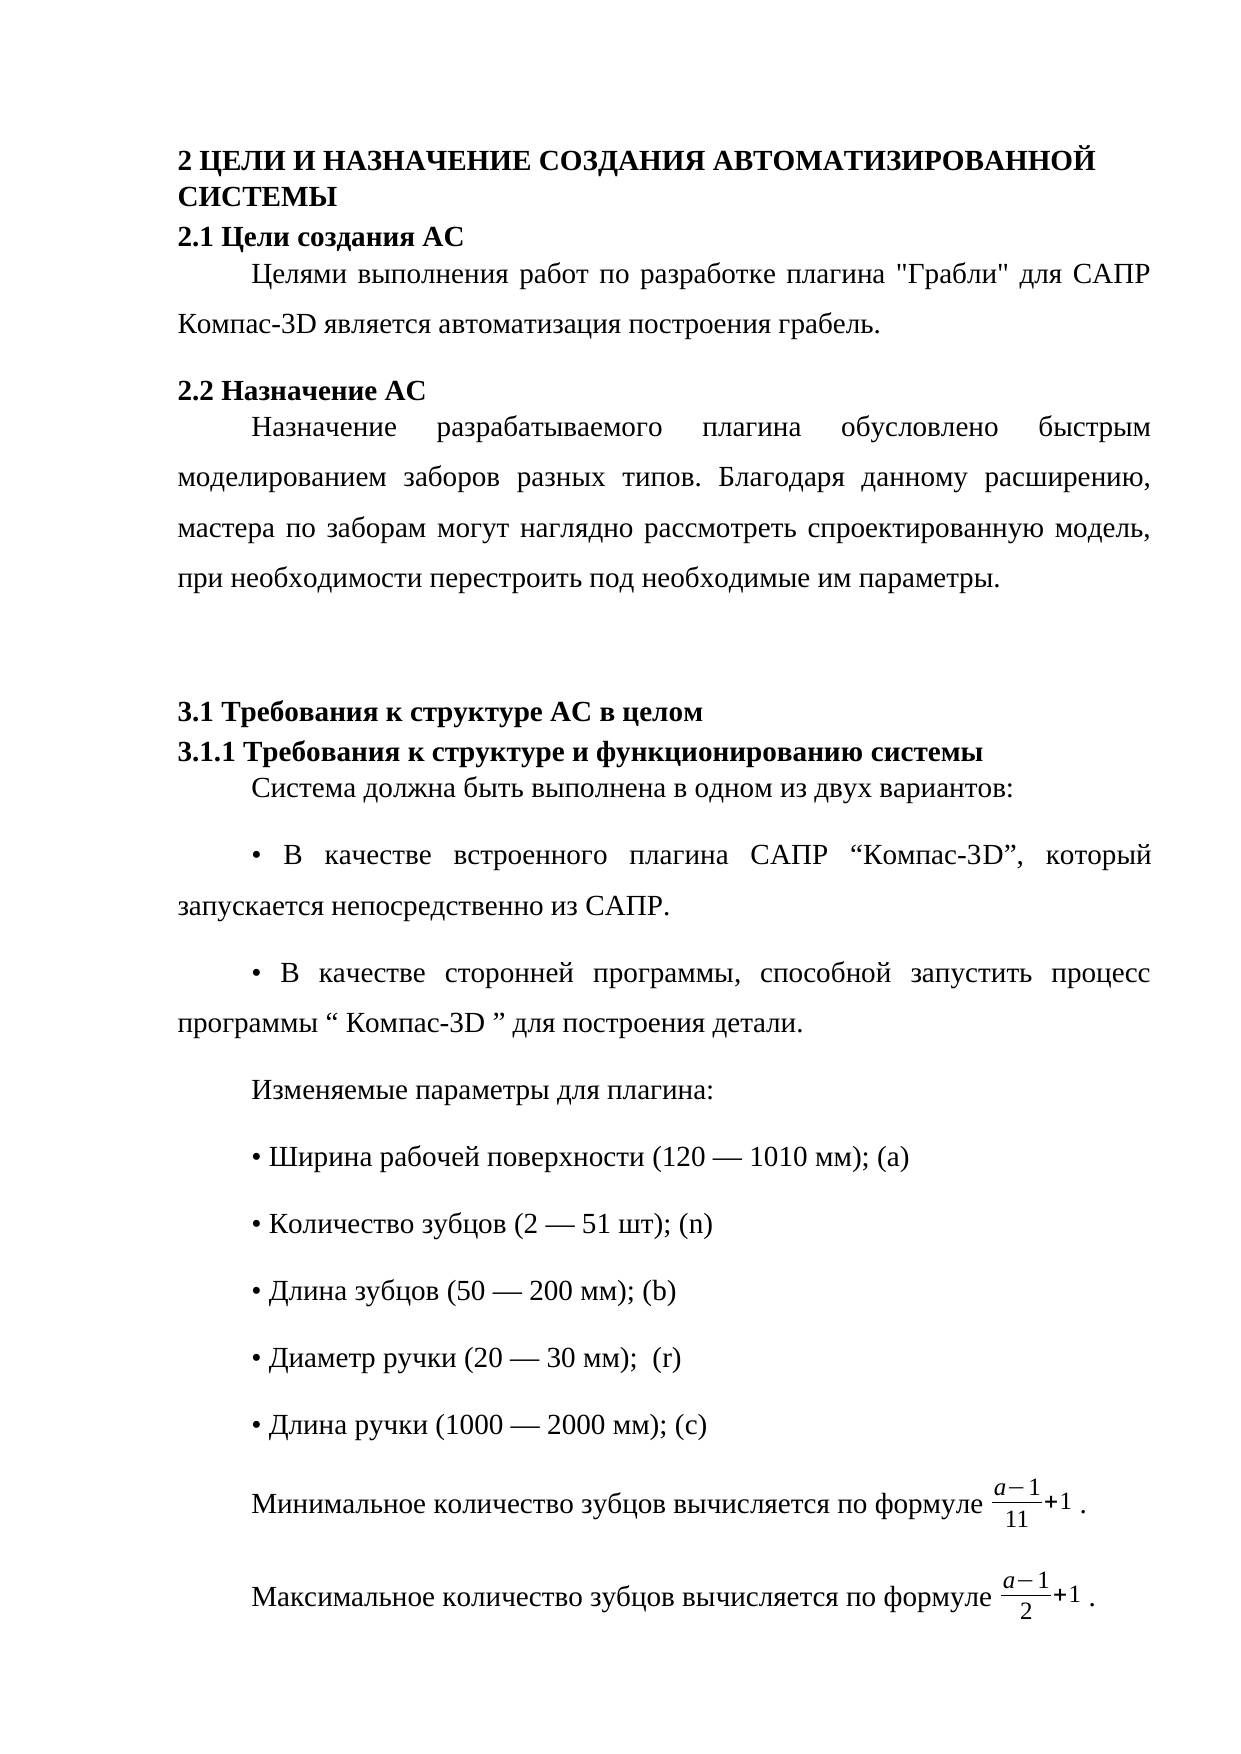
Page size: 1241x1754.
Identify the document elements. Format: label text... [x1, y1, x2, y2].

subtitle 3.1 Требования к структуре АС в целом [177, 694, 1152, 728]
subtitle 2.2 Назначение АС [177, 373, 1152, 407]
text Назначение разрабатываемого плагина обусловлено быстрым моделированием заборов разных типов. Благодаря данному расширению, мастера по заборам могут наглядно рассмотреть спроектированную модель, при необходимости перестроить под необходимые им параметры. [177, 409, 1152, 594]
text • Ширина рабочей поверхности (120 — 1010 мм); (a) [177, 1139, 1152, 1173]
text • Длина зубцов (50 — 200 мм); (b) [177, 1273, 1152, 1307]
text • Длина ручки (1000 — 2000 мм); (c) [177, 1407, 1152, 1441]
subtitle 3.1.1 Требования к структуре и функционированию системы [177, 734, 1152, 768]
text Минимальное количество зубцов вычисляется по формуле . [177, 1474, 1152, 1533]
text Целями выполнения работ по разработке плагина "Грабли" для САПР Компас-3D является автоматизация построения грабель. [177, 256, 1152, 339]
text Система должна быть выполнена в одном из двух вариантов: [177, 771, 1152, 804]
text • Диаметр ручки (20 — 30 мм); (r) [177, 1340, 1152, 1373]
text Максимальное количество зубцов вычисляется по формуле . [177, 1566, 1152, 1625]
text • В качестве сторонней программы, способной запустить процесс программы “ Компас-3D ” для построения детали. [177, 955, 1152, 1039]
subtitle 2 ЦЕЛИ И НАЗНАЧЕНИЕ СОЗДАНИЯ АВТОМАТИЗИРОВАННОЙ СИСТЕМЫ [177, 143, 1152, 213]
text Изменяемые параметры для плагина: [177, 1072, 1152, 1106]
text • В качестве встроенного плагина САПР “Компас-3D”, который запускается непосредственно из САПР. [177, 837, 1152, 921]
text • Количество зубцов (2 — 51 шт); (n) [177, 1206, 1152, 1239]
subtitle 2.1 Цели создания АС [177, 219, 1152, 253]
